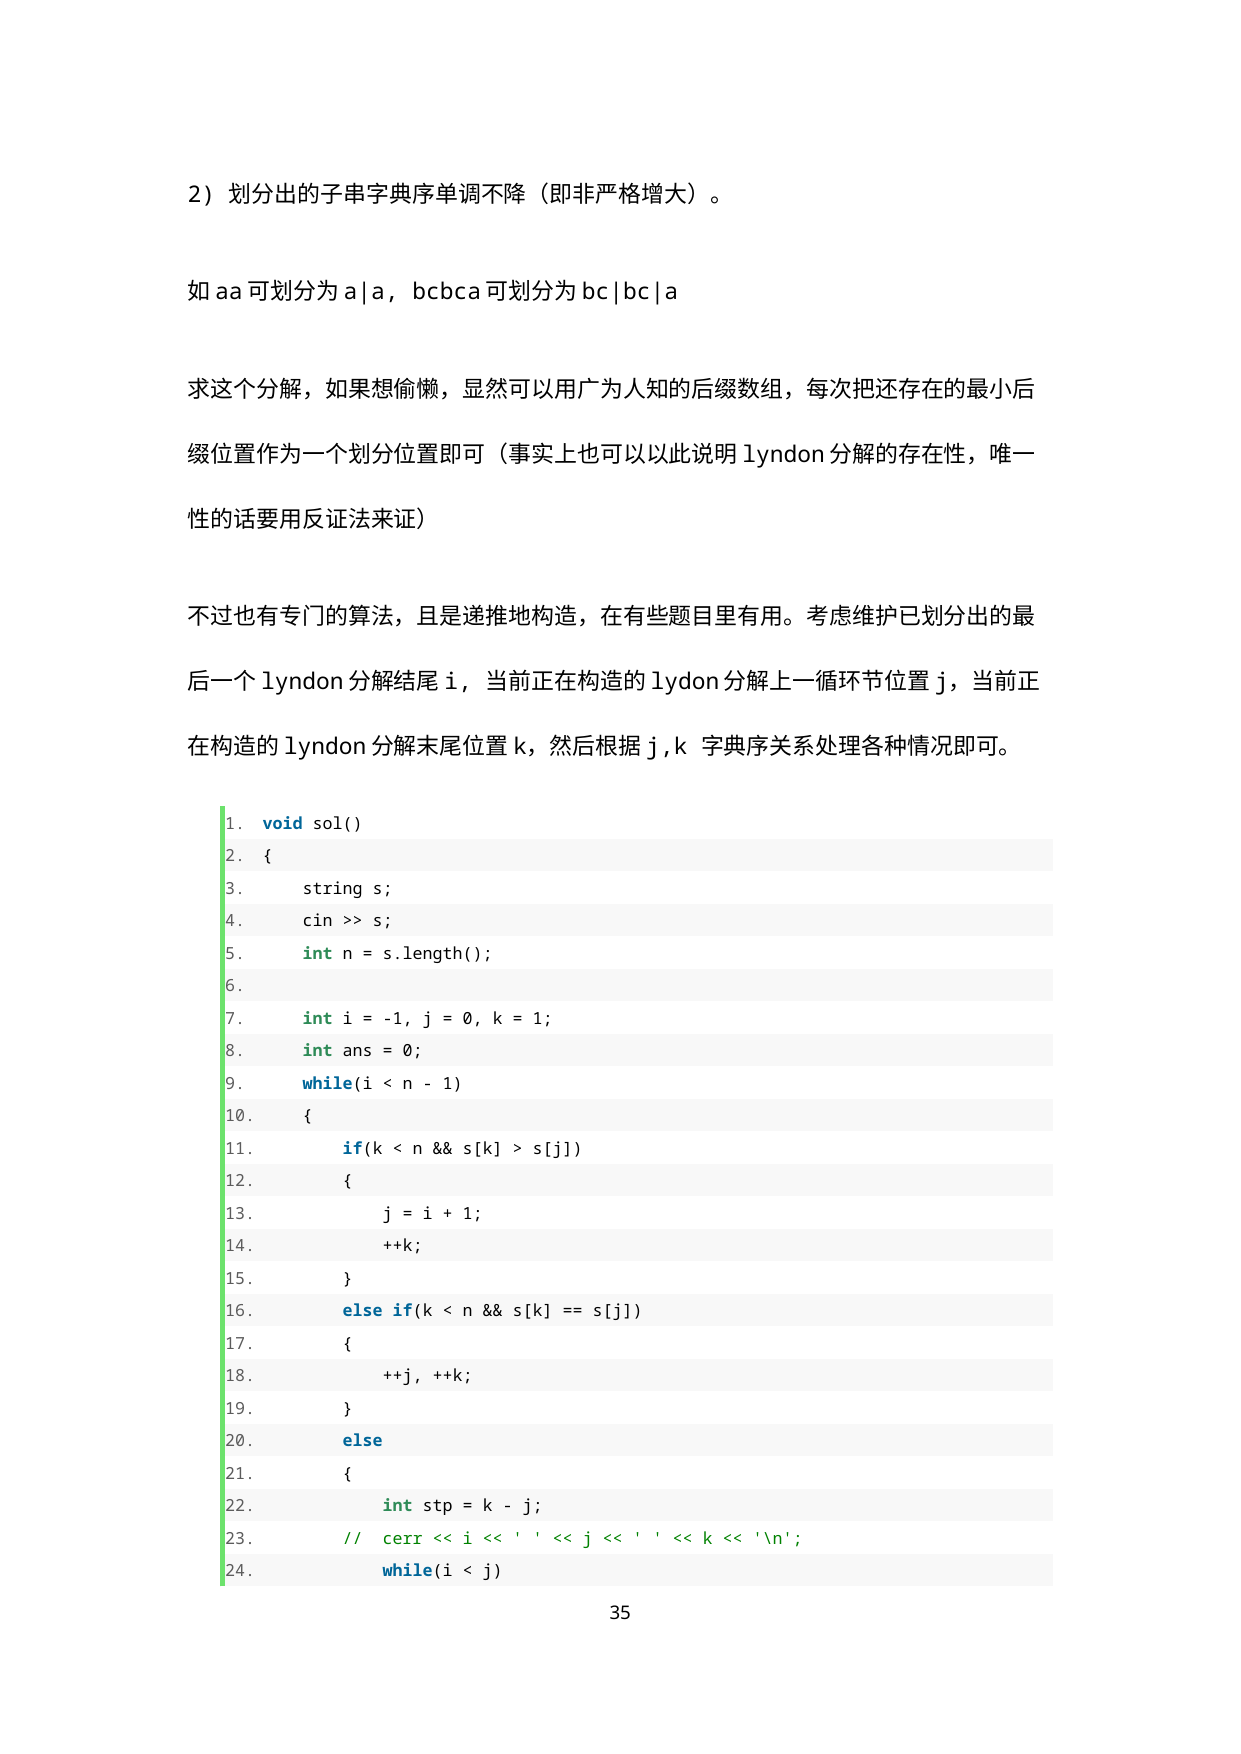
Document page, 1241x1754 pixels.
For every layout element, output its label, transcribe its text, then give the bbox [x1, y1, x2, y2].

list cin >> s; [225, 904, 1053, 936]
list ++j, ++k; [225, 1359, 1053, 1391]
list int ans = 0; [225, 1034, 1053, 1066]
list else [225, 1424, 1053, 1456]
text 不过也有专门的算法，且是递推地构造，在有些题目里有用。考虑维护已划分出的最后一个lyndon分解结尾i, 当前正在构造的lydon分解上一循环节位置j，当前正在构造的lyndon分解末尾位置k，然后根据j,k 字典序关系处理各种情况即可。 [187, 582, 1053, 777]
list if(k < n && s[k] > s[j]) [225, 1131, 1053, 1164]
list { [225, 1164, 1053, 1196]
list { [225, 839, 1053, 871]
text 2) 划分出的子串字典序单调不降（即非严格增大）。 [187, 160, 1053, 225]
list } [225, 1261, 1053, 1294]
list while(i < n - 1) [225, 1066, 1053, 1099]
text 求这个分解，如果想偷懒，显然可以用广为人知的后缀数组，每次把还存在的最小后缀位置作为一个划分位置即可（事实上也可以以此说明lyndon分解的存在性，唯一性的话要用反证法来证） [187, 355, 1053, 550]
list { [225, 1456, 1053, 1489]
list } [225, 1391, 1053, 1424]
list ++k; [225, 1229, 1053, 1261]
list // cerr << i << ' ' << j << ' ' << k << '\n'; [225, 1521, 1053, 1554]
list void sol() [225, 806, 1053, 839]
list int stp = k - j; [225, 1489, 1053, 1521]
list string s; [225, 871, 1053, 904]
list j = i + 1; [225, 1196, 1053, 1229]
list { [225, 1099, 1053, 1131]
list while(i < j) [225, 1554, 1053, 1586]
list { [225, 1326, 1053, 1359]
list int n = s.length(); [225, 936, 1053, 969]
list int i = -1, j = 0, k = 1; [225, 1001, 1053, 1034]
list else if(k < n && s[k] == s[j]) [225, 1294, 1053, 1326]
text 如aa可划分为a|a, bcbca可划分为bc|bc|a [187, 257, 1053, 322]
